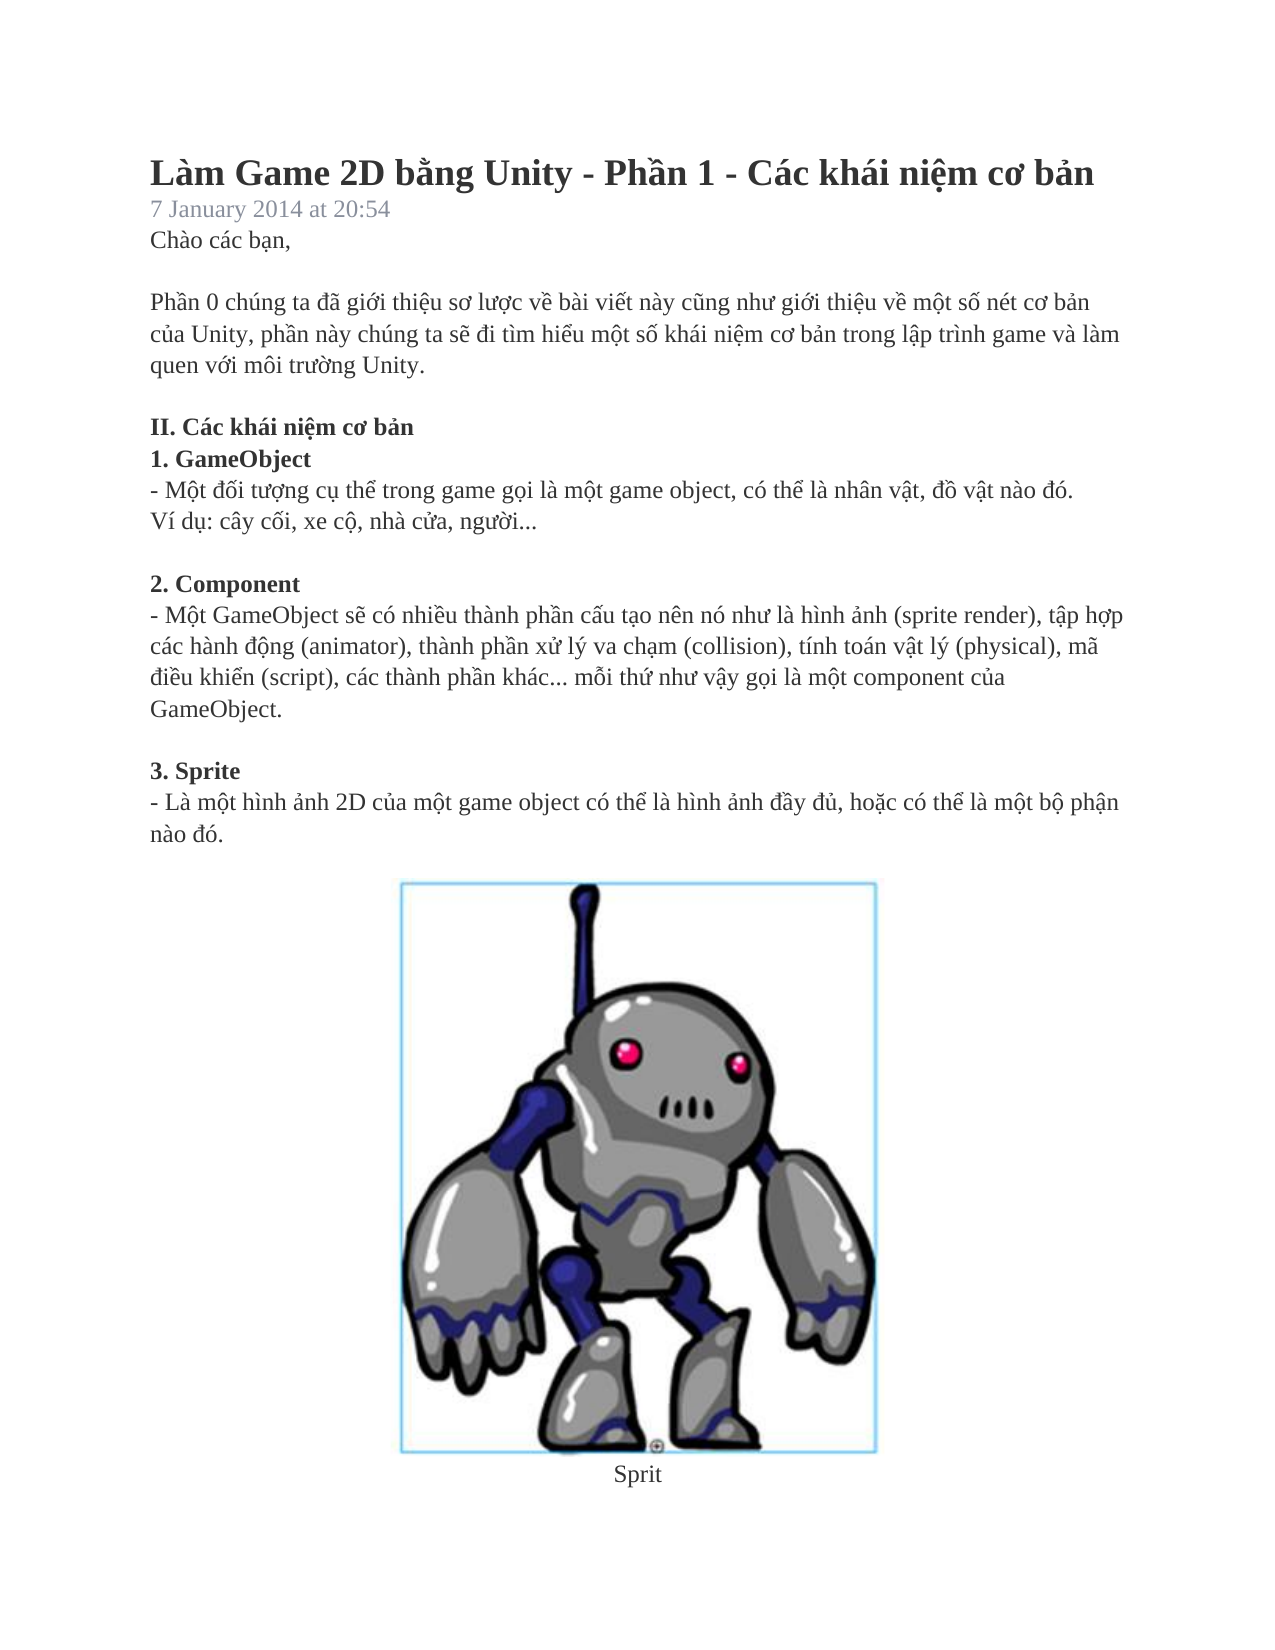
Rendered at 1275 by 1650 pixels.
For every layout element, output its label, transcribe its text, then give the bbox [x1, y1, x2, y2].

text - Một đối tượng cụ thể trong game gọi là một game object, có thể là nhân vật, đồ vật nào đó. [150, 472, 1125, 504]
text 2. Component [150, 566, 1125, 597]
text Sprit [150, 1457, 1125, 1488]
text 3. Sprite [150, 754, 1125, 785]
text 7 January 2014 at 20:54 [150, 194, 1125, 222]
picture [390, 878, 885, 1457]
text II. Các khái niệm cơ bản [150, 410, 1125, 441]
text Ví dụ: cây cối, xe cộ, nhà cửa, người... [150, 504, 1125, 535]
text - Một GameObject sẽ có nhiều thành phần cấu tạo nên nó như là hình ảnh (sprite render), tập hợp các hành động (animator), thành phần xử lý va chạm (collision), tính toán vật lý (physical), mã điều khiển (script), các thành phần khác... mỗi thứ như vậy gọi là một component của GameObject. [150, 597, 1125, 722]
text Làm Game 2D bằng Unity - Phần 1 - Các khái niệm cơ bản [150, 150, 1125, 194]
text - Là một hình ảnh 2D của một game object có thể là hình ảnh đầy đủ, hoặc có thể là một bộ phận nào đó. [150, 785, 1125, 847]
text Phần 0 chúng ta đã giới thiệu sơ lược về bài viết này cũng như giới thiệu về một số nét cơ bản của Unity, phần này chúng ta sẽ đi tìm hiểu một số khái niệm cơ bản trong lập trình game và làm quen với môi trường Unity. [150, 285, 1125, 379]
text 1. GameObject [150, 441, 1125, 472]
text Chào các bạn, [150, 222, 1125, 254]
